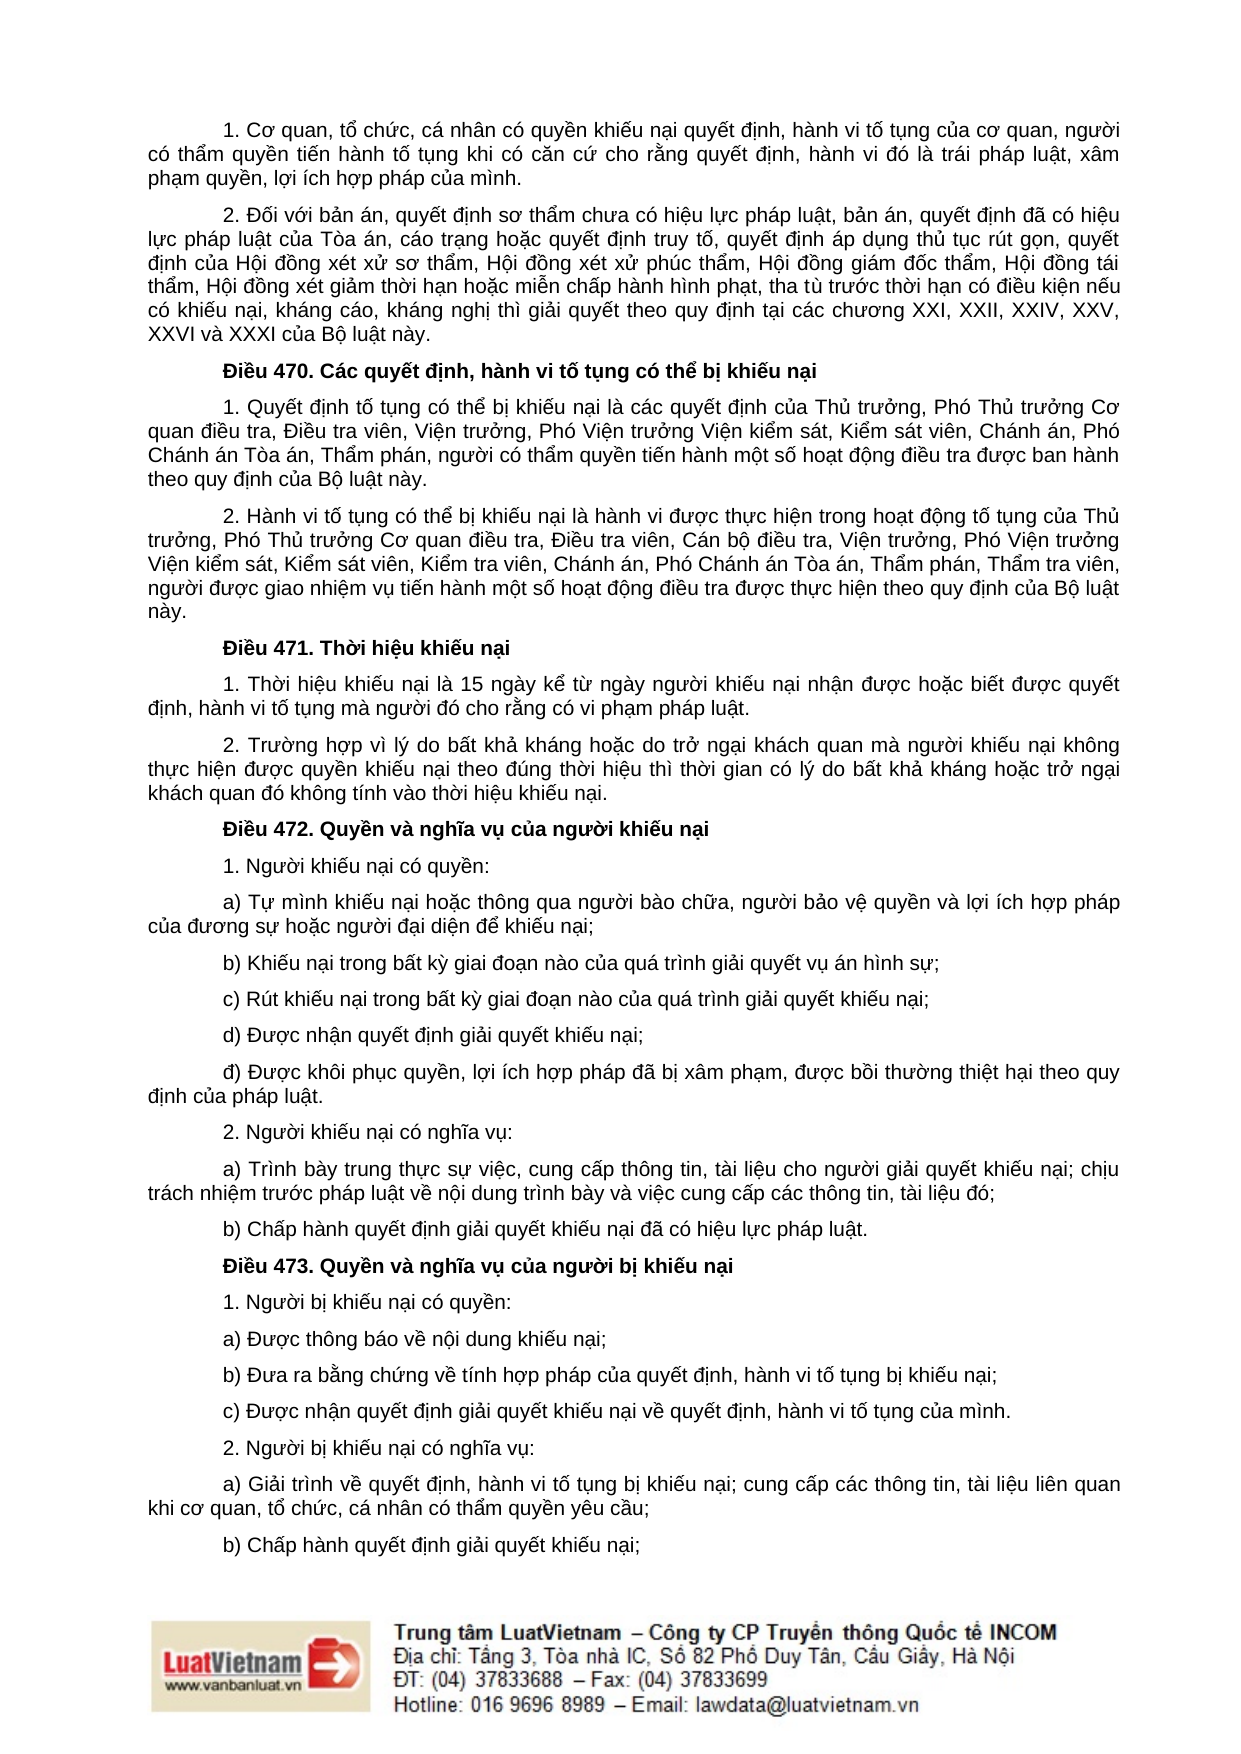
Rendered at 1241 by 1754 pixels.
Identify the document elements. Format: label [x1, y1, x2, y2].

picture [147, 1615, 1087, 1731]
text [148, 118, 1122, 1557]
